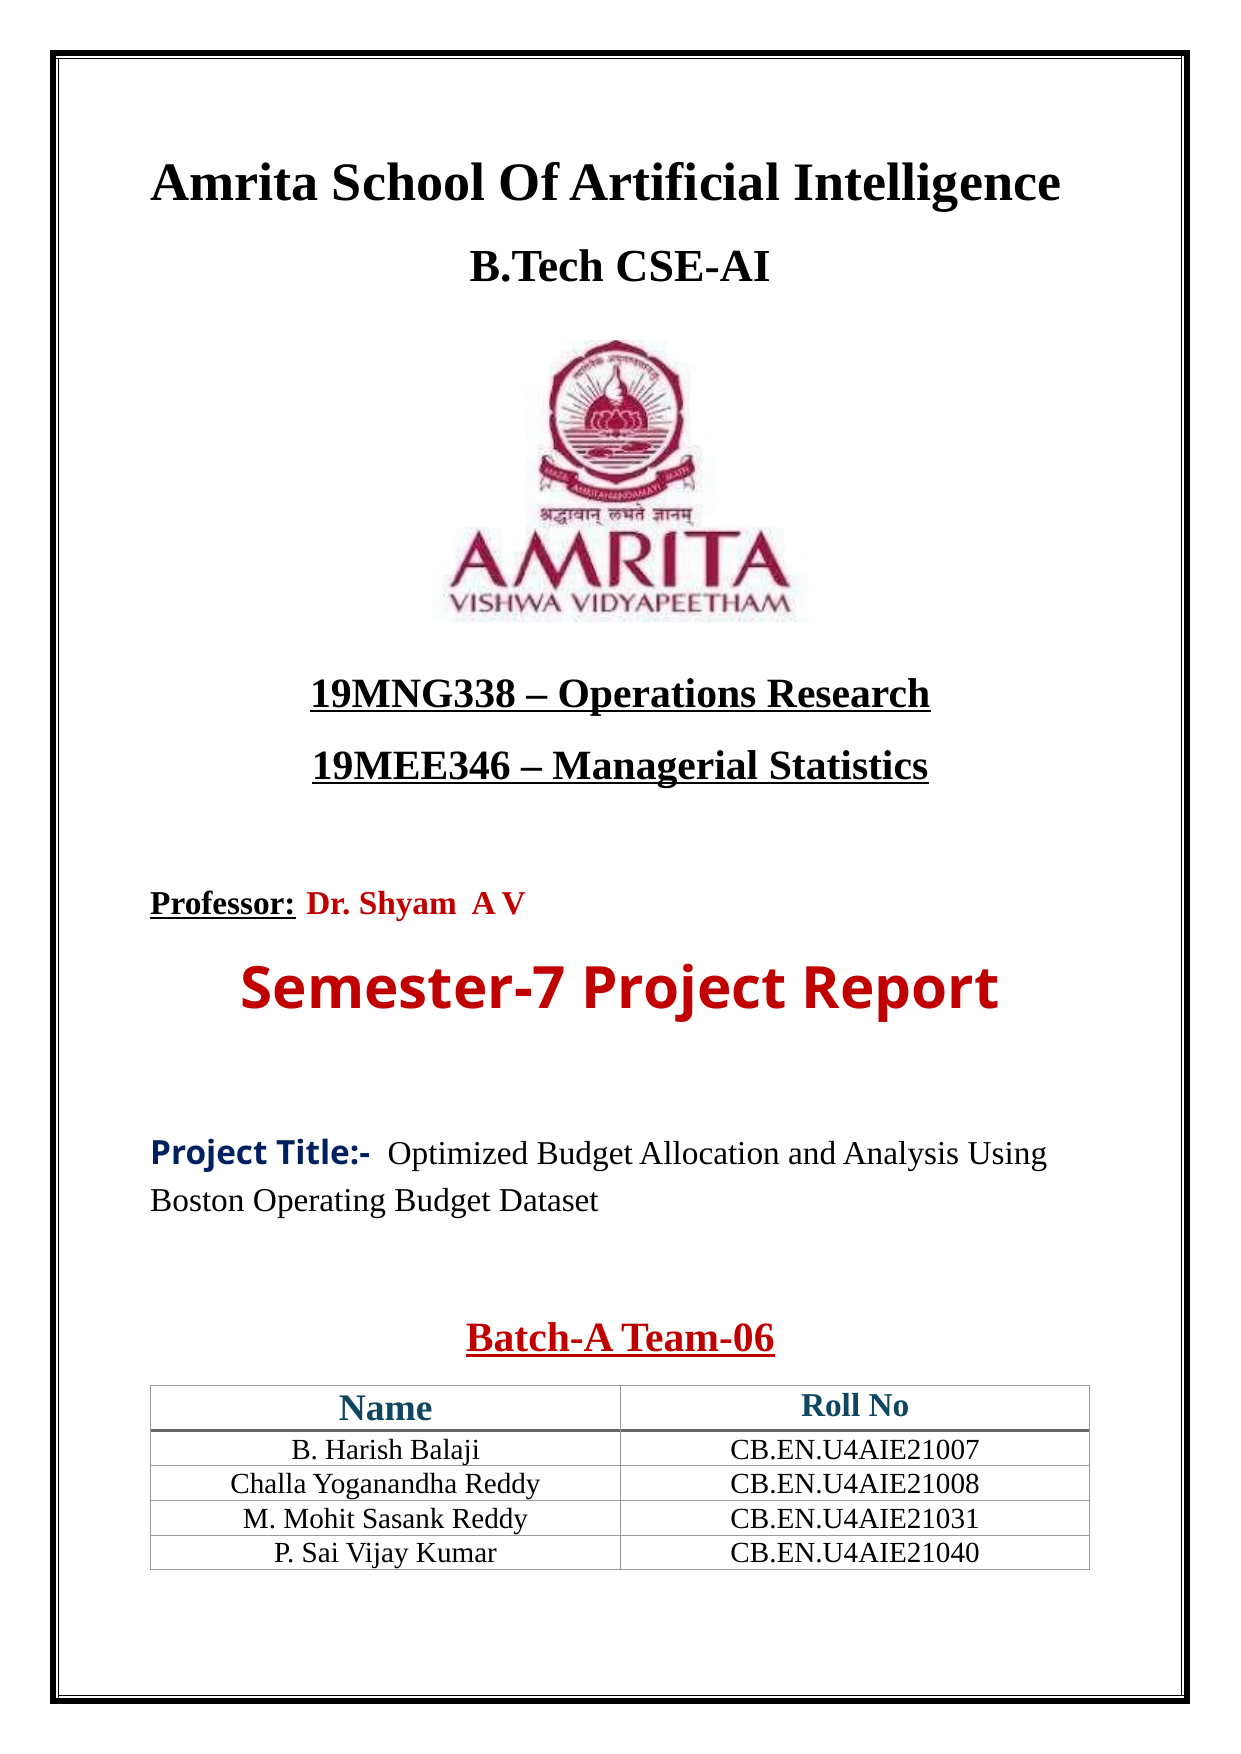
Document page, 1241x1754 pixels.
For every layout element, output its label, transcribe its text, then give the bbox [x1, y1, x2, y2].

table_cell B. Harish Balaji [151, 1432, 620, 1465]
text Batch-A Team-06 [150, 1313, 1090, 1361]
table_cell CB.EN.U4AIE21031 [621, 1501, 1089, 1534]
text Project Title:- Optimized Budget Allocation and Analysis Using Boston Operating Budget Dataset [150, 1129, 1090, 1219]
table_cell CB.EN.U4AIE21007 [621, 1432, 1089, 1465]
picture [432, 340, 808, 622]
table_cell M. Mohit Sasank Reddy [151, 1501, 620, 1534]
table_header Name [151, 1386, 620, 1429]
table_cell CB.EN.U4AIE21008 [621, 1466, 1089, 1500]
text Professor: Dr. Shyam A V [150, 884, 1090, 922]
text 19MNG338 – Operations Research [150, 668, 1090, 716]
table_header Roll No [621, 1386, 1089, 1429]
text Amrita School Of Artificial Intelligence [150, 150, 1090, 212]
text 19MEE346 – Managerial Statistics [150, 740, 1090, 788]
table_cell CB.EN.U4AIE21040 [621, 1536, 1089, 1569]
text Semester-7 Project Report [150, 946, 1090, 1025]
text B.Tech CSE-AI [150, 238, 1090, 291]
table_cell Challa Yoganandha Reddy [151, 1466, 620, 1500]
table_cell P. Sai Vijay Kumar [151, 1536, 620, 1569]
